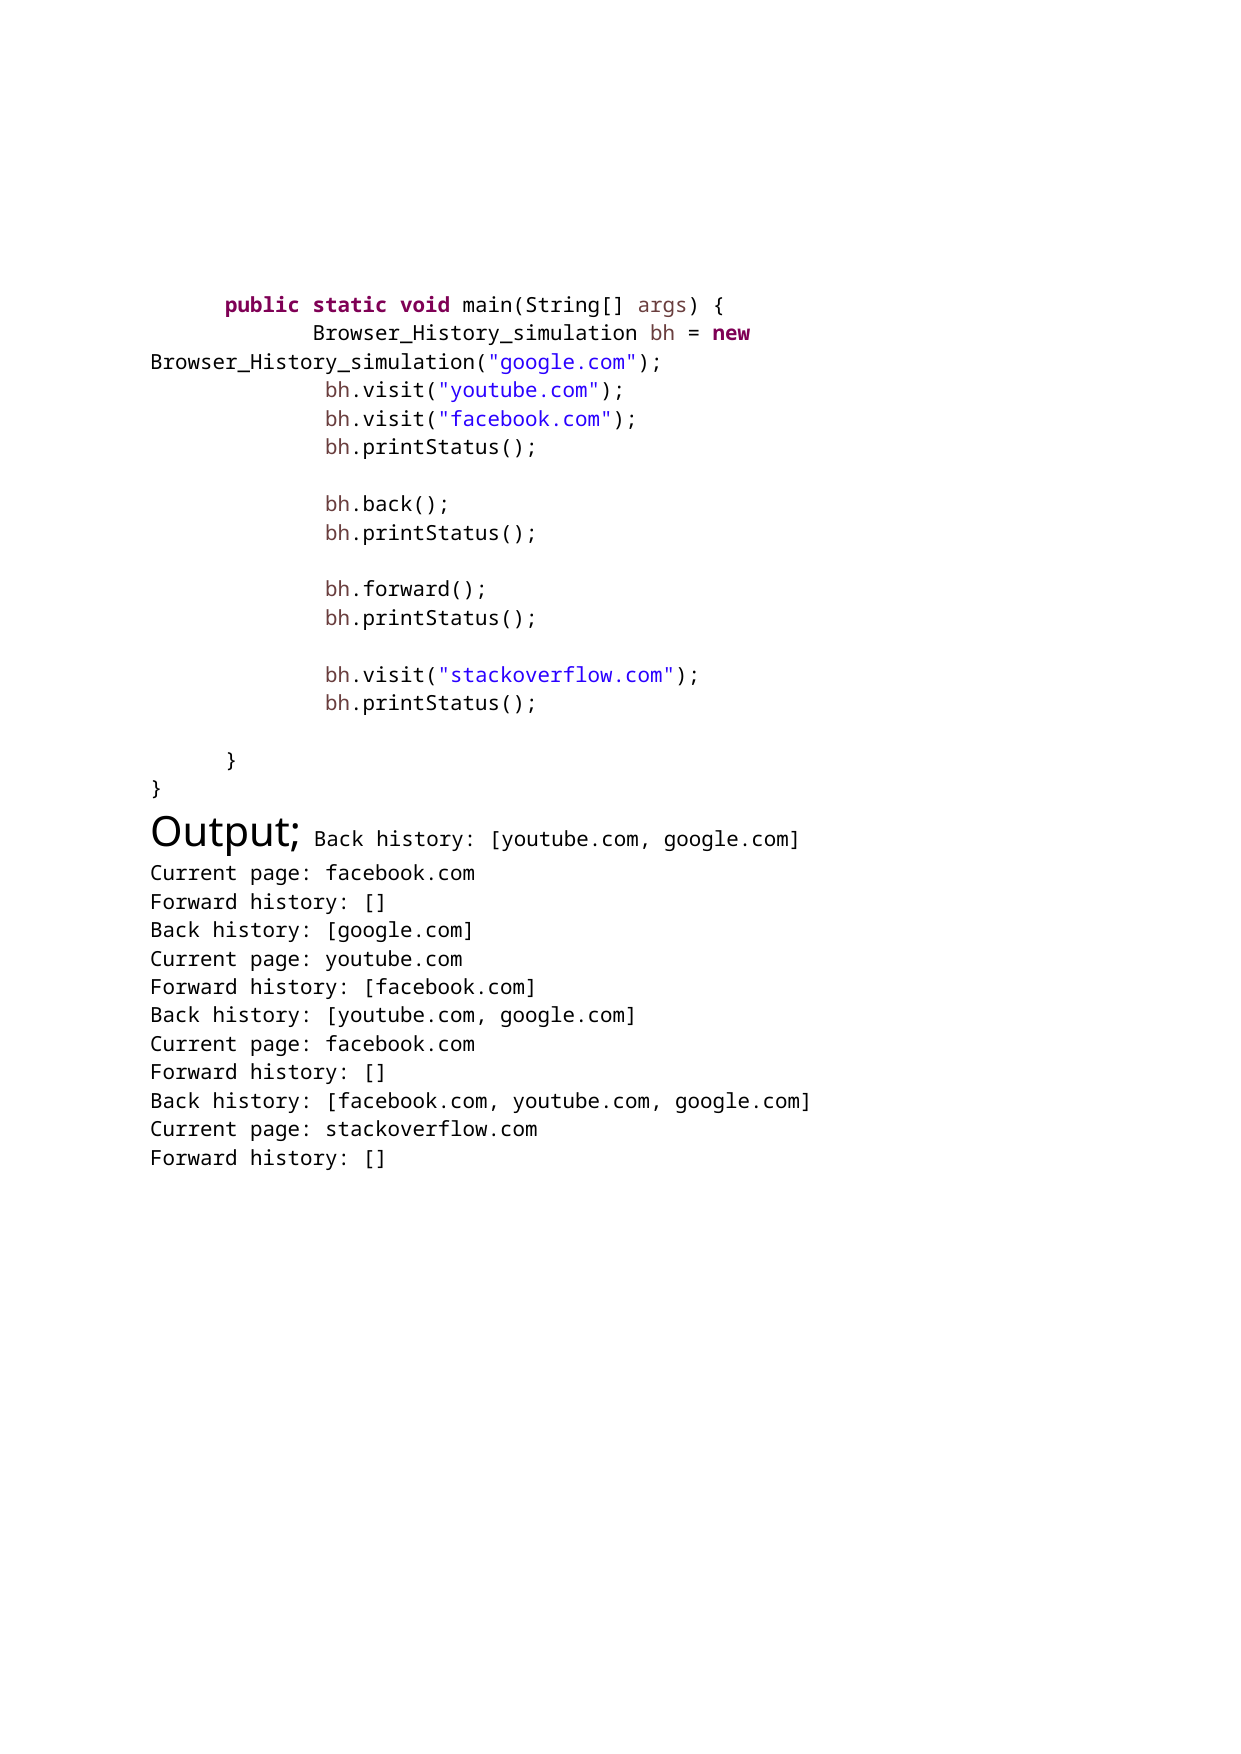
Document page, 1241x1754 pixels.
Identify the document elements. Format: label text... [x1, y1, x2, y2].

text bh.back(); [150, 489, 1090, 518]
text } [150, 773, 1090, 802]
text bh.visit("youtube.com"); [150, 375, 1090, 404]
text } [150, 745, 1090, 773]
text bh.printStatus(); [150, 518, 1090, 546]
text bh.visit("stackoverflow.com"); [150, 660, 1090, 688]
text Back history: [facebook.com, youtube.com, google.com] [150, 1086, 1090, 1114]
text bh.visit("facebook.com"); [150, 404, 1090, 432]
text Back history: [google.com] [150, 915, 1090, 944]
text Back history: [youtube.com, google.com] [150, 1001, 1090, 1029]
text public static void main(String[] args) { [150, 290, 1090, 318]
text bh.printStatus(); [150, 432, 1090, 461]
text bh.printStatus(); [150, 688, 1090, 717]
text Forward history: [] [150, 1057, 1090, 1086]
text Current page: stackoverflow.com [150, 1114, 1090, 1143]
text Output; Back history: [youtube.com, google.com] [150, 802, 1090, 858]
text bh.forward(); [150, 574, 1090, 603]
text Browser_History_simulation bh = new Browser_History_simulation("google.com"); [150, 318, 1090, 375]
text Forward history: [] [150, 1143, 1090, 1171]
text Current page: youtube.com [150, 944, 1090, 972]
text Current page: facebook.com [150, 858, 1090, 887]
text Forward history: [facebook.com] [150, 972, 1090, 1001]
text Current page: facebook.com [150, 1029, 1090, 1057]
text bh.printStatus(); [150, 603, 1090, 631]
text Forward history: [] [150, 887, 1090, 915]
